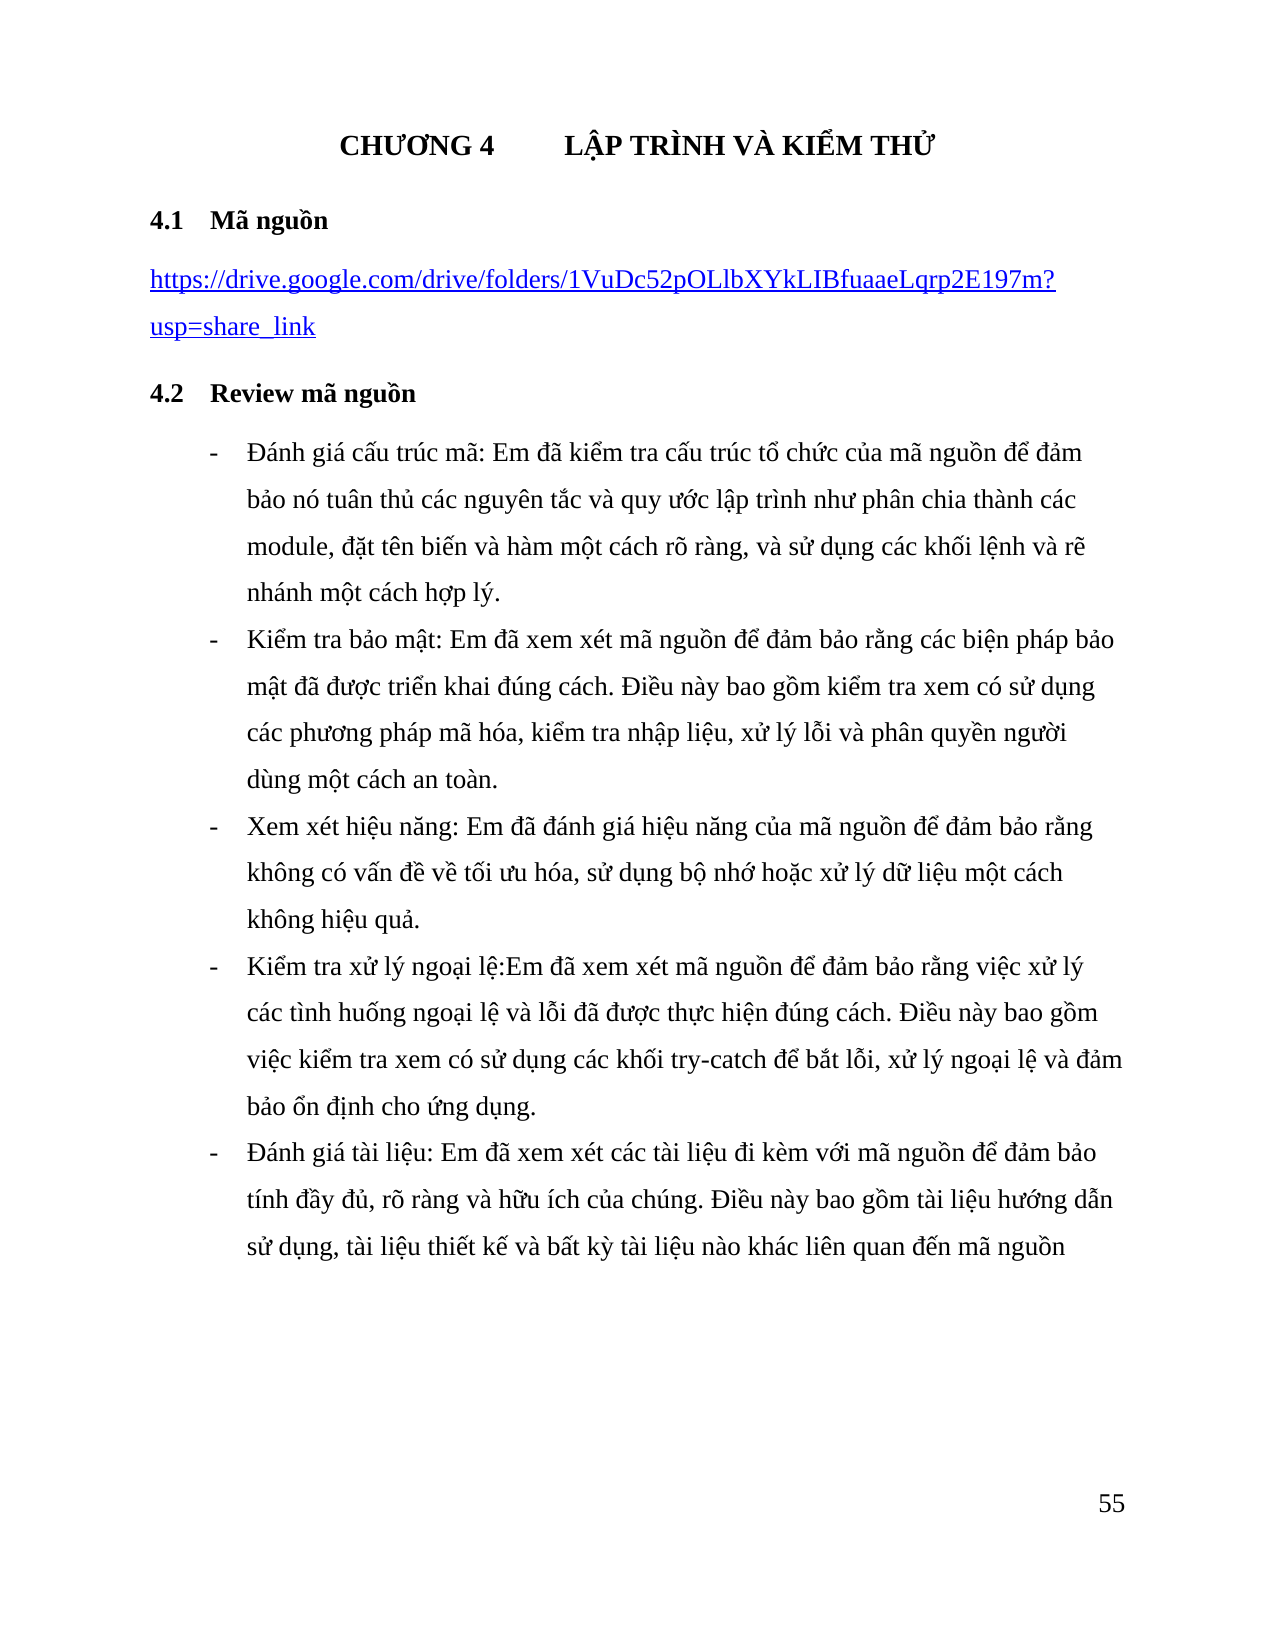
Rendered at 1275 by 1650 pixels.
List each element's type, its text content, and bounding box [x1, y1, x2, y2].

list Kiểm tra bảo mật: Em đã xem xét mã nguồn để đảm bảo rằng các biện pháp bảo mật đã được triển khai đúng cách. Điều này bao gồm kiểm tra xem có sử dụng các phương pháp mã hóa, kiểm tra nhập liệu, xử lý lỗi và phân quyền người dùng một cách an toàn. [209, 623, 1125, 794]
list Kiểm tra xử lý ngoại lệ:Em đã xem xét mã nguồn để đảm bảo rằng việc xử lý các tình huống ngoại lệ và lỗi đã được thực hiện đúng cách. Điều này bao gồm việc kiểm tra xem có sử dụng các khối try-catch để bắt lỗi, xử lý ngoại lệ và đảm bảo ổn định cho ứng dụng. [209, 949, 1125, 1121]
list Đánh giá tài liệu: Em đã xem xét các tài liệu đi kèm với mã nguồn để đảm bảo tính đầy đủ, rõ ràng và hữu ích của chúng. Điều này bao gồm tài liệu hướng dẫn sử dụng, tài liệu thiết kế và bất kỳ tài liệu nào khác liên quan đến mã nguồn [209, 1136, 1125, 1261]
list Xem xét hiệu năng: Em đã đánh giá hiệu năng của mã nguồn để đảm bảo rằng không có vấn đề về tối ưu hóa, sử dụng bộ nhớ hoặc xử lý dữ liệu một cách không hiệu quả. [209, 809, 1125, 934]
text https://drive.google.com/drive/folders/1VuDc52pOLlbXYkLIBfuaaeLqrp2E197m?usp=share_link [150, 263, 1125, 341]
subtitle LẬP TRÌNH VÀ KIỂM THỬ [150, 128, 1125, 162]
subtitle Mã nguồn [150, 204, 1125, 235]
list Đánh giá cấu trúc mã: Em đã kiểm tra cấu trúc tổ chức của mã nguồn để đảm bảo nó tuân thủ các nguyên tắc và quy ước lập trình như phân chia thành các module, đặt tên biến và hàm một cách rõ ràng, và sử dụng các khối lệnh và rẽ nhánh một cách hợp lý. [209, 436, 1125, 607]
subtitle Review mã nguồn [150, 377, 1125, 408]
